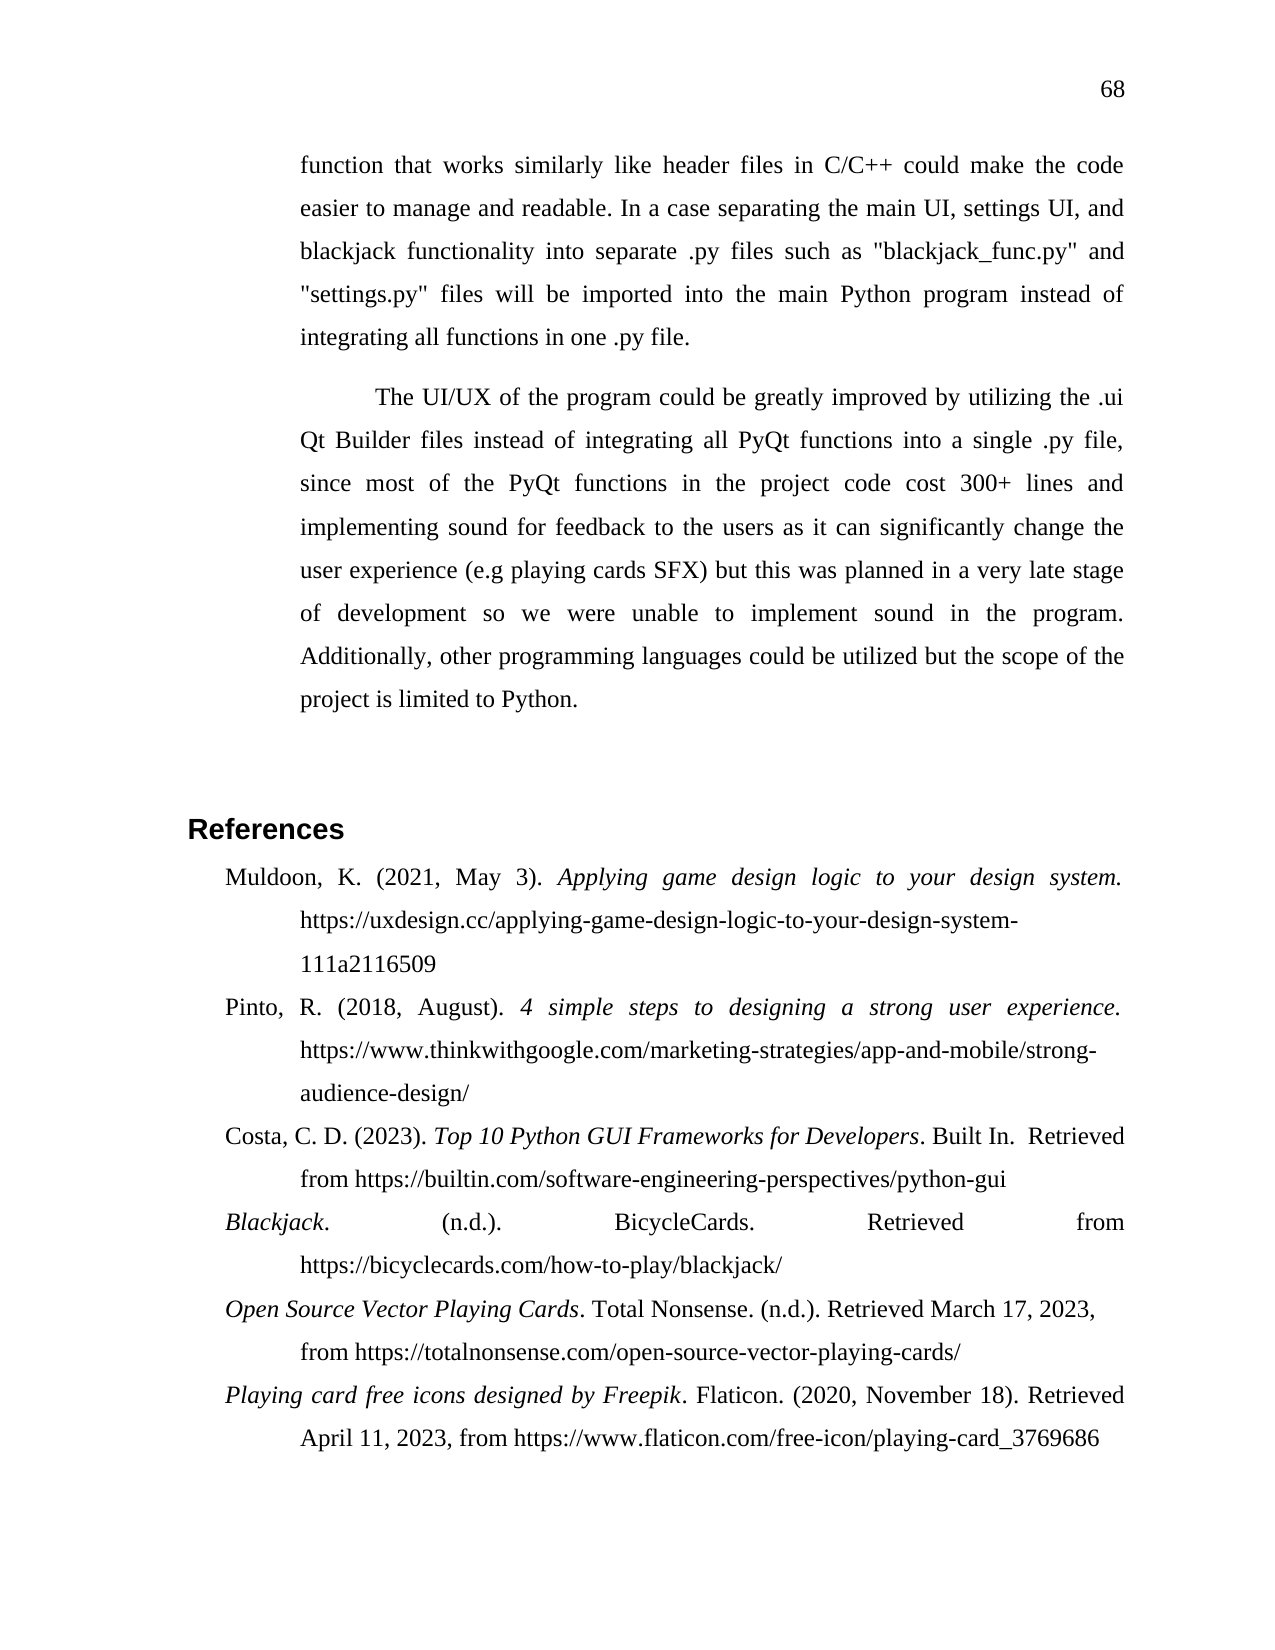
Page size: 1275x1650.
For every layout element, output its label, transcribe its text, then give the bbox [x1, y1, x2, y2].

subtitle References [150, 812, 1125, 846]
text Open Source Vector Playing Cards. Total Nonsense. (n.d.). Retrieved March 17, 2023, from https://totalnonsense.com/open-source-vector-playing-cards/ [225, 1294, 1125, 1366]
text Muldoon, K. (2021, May 3). Applying game design logic to your design system. https://uxdesign.cc/applying-game-design-logic-to-your-design-system-111a2116509 [225, 862, 1125, 977]
text Playing card free icons designed by Freepik. Flaticon. (2020, November 18). Retrieved April 11, 2023, from https://www.flaticon.com/free-icon/playing-card_3769686 [225, 1380, 1125, 1452]
text The UI/UX of the program could be greatly improved by utilizing the .ui Qt Builder files instead of integrating all PyQt functions into a single .py file, since most of the PyQt functions in the project code cost 300+ lines and implementing sound for feedback to the users as it can significantly change the user experience (e.g playing cards SFX) but this was planned in a very late stage of development so we were unable to implement sound in the program. Additionally, other programming languages could be utilized but the scope of the project is limited to Python. [300, 382, 1125, 713]
text Pinto, R. (2018, August). ​​4 simple steps to designing a strong user experience. https://www.thinkwithgoogle.com/marketing-strategies/app-and-mobile/strong-audience-design/ [225, 992, 1125, 1107]
text Costa, C. D. (2023). Top 10 Python GUI Frameworks for Developers. Built In. Retrieved from https://builtin.com/software-engineering-perspectives/python-gui [225, 1121, 1125, 1193]
text Blackjack. (n.d.). BicycleCards. Retrieved from https://bicyclecards.com/how-to-play/blackjack/ [225, 1207, 1125, 1279]
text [300, 150, 1125, 351]
